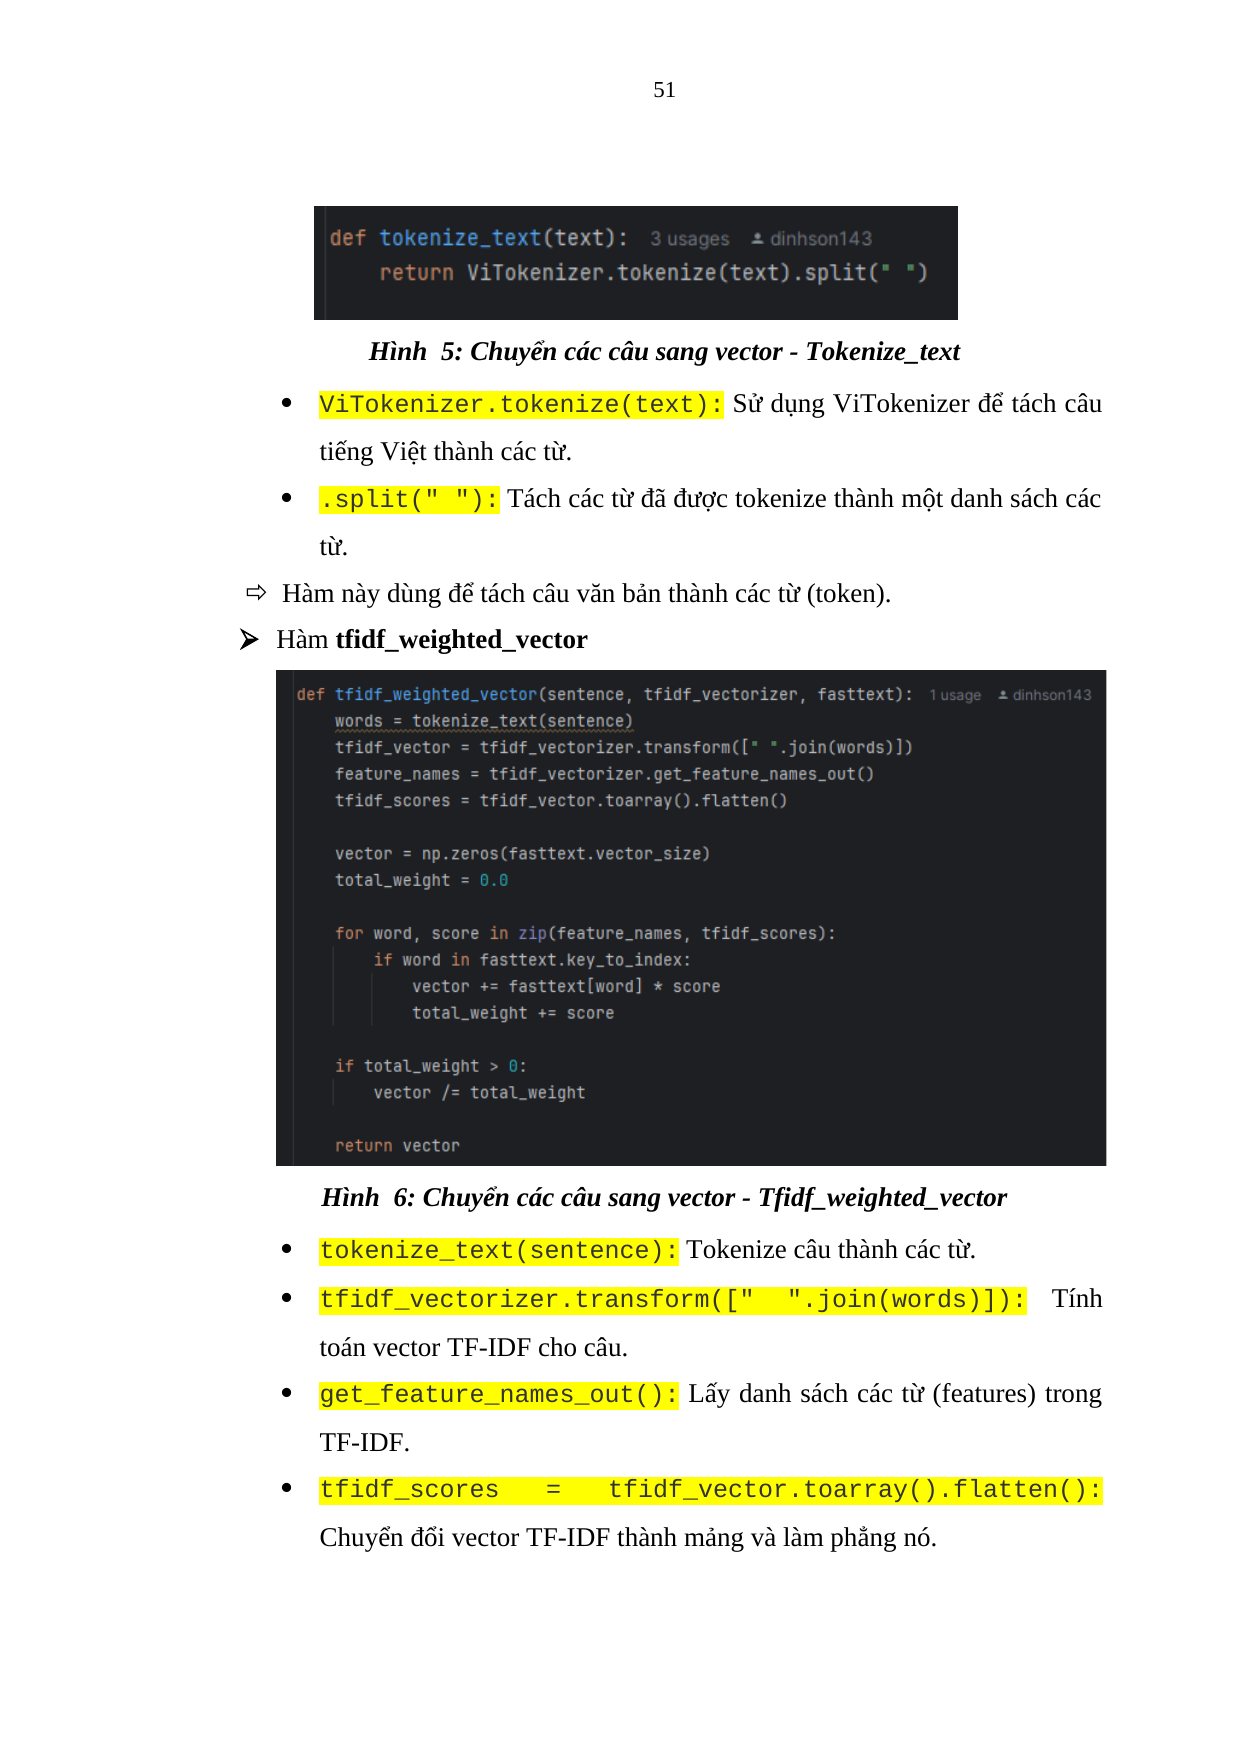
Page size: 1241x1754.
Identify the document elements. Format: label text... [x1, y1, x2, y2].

list Hàm tfidf_weighted_vector [238, 624, 1103, 655]
list ViTokenizer.tokenize(text): Sử dụng ViTokenizer để tách câu tiếng Việt thành các từ. [282, 387, 1103, 466]
list tfidf_vectorizer.transform([" ".join(words)]): Tính toán vector TF-IDF cho câu. [282, 1282, 1103, 1362]
list tfidf_scores = tfidf_vector.toarray().flatten(): Chuyển đổi vector TF-IDF thành mảng và làm phẳng nó. [282, 1472, 1103, 1552]
text Hình 5: Chuyển các câu sang vector - Tokenize_text [207, 335, 1122, 366]
list get_feature_names_out(): Lấy danh sách các từ (features) trong TF-IDF. [282, 1377, 1103, 1457]
list tokenize_text(sentence): Tokenize câu thành các từ. [282, 1233, 1103, 1266]
list .split(" "): Tách các từ đã được tokenize thành một danh sách các từ. [282, 482, 1103, 561]
list Hàm này dùng để tách câu văn bản thành các từ (token). [244, 577, 1103, 608]
text Hình 6: Chuyển các câu sang vector - Tfidf_weighted_vector [207, 1181, 1122, 1212]
picture [314, 206, 958, 320]
picture [276, 670, 1107, 1166]
